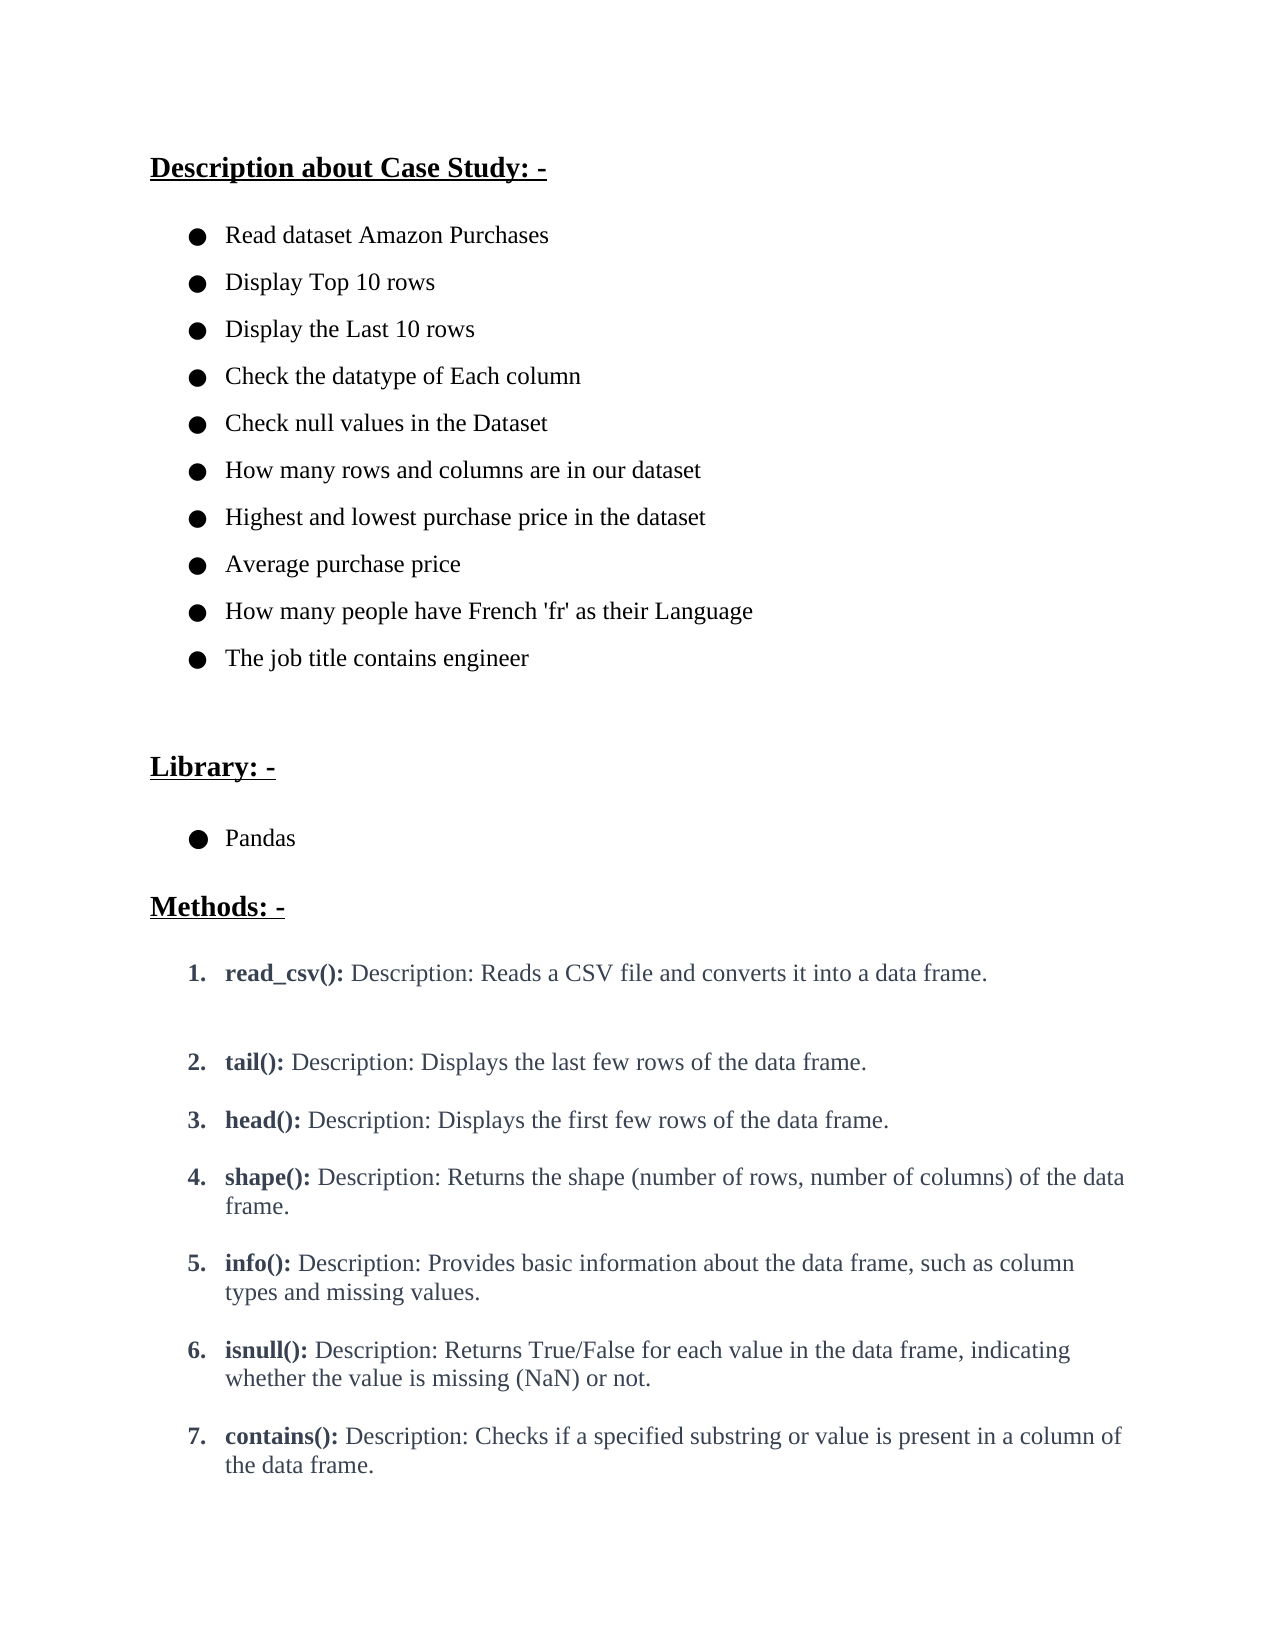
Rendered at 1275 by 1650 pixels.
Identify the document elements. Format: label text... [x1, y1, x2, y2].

list shape(): Description: Returns the shape (number of rows, number of columns) of the data frame. [187, 1162, 1125, 1220]
list Display the Last 10 rows [187, 303, 1125, 350]
text Library: - [150, 749, 1125, 783]
list read_csv(): Description: Reads a CSV file and converts it into a data frame. [187, 958, 1125, 987]
list Display Top 10 rows [187, 256, 1125, 303]
list The job title contains engineer [187, 632, 1125, 679]
text Description about Case Study: - [150, 150, 1125, 183]
list head(): Description: Displays the first few rows of the data frame. [187, 1105, 1125, 1133]
list tail(): Description: Displays the last few rows of the data frame. [187, 1047, 1125, 1076]
list Pandas [187, 809, 1125, 860]
list Check null values in the Dataset [187, 397, 1125, 444]
list Read dataset Amazon Purchases [187, 209, 1125, 256]
list Highest and lowest purchase price in the dataset [187, 491, 1125, 538]
list info(): Description: Provides basic information about the data frame, such as column types and missing values. [187, 1248, 1125, 1306]
list How many rows and columns are in our dataset [187, 444, 1125, 491]
list Check the datatype of Each column [187, 350, 1125, 397]
list isnull(): Description: Returns True/False for each value in the data frame, indicating whether the value is missing (NaN) or not. [187, 1335, 1125, 1392]
list How many people have French 'fr' as their Language [187, 585, 1125, 632]
list Average purchase price [187, 538, 1125, 585]
text Methods: - [150, 889, 1125, 922]
list contains(): Description: Checks if a specified substring or value is present in a column of the data frame. [187, 1421, 1125, 1478]
